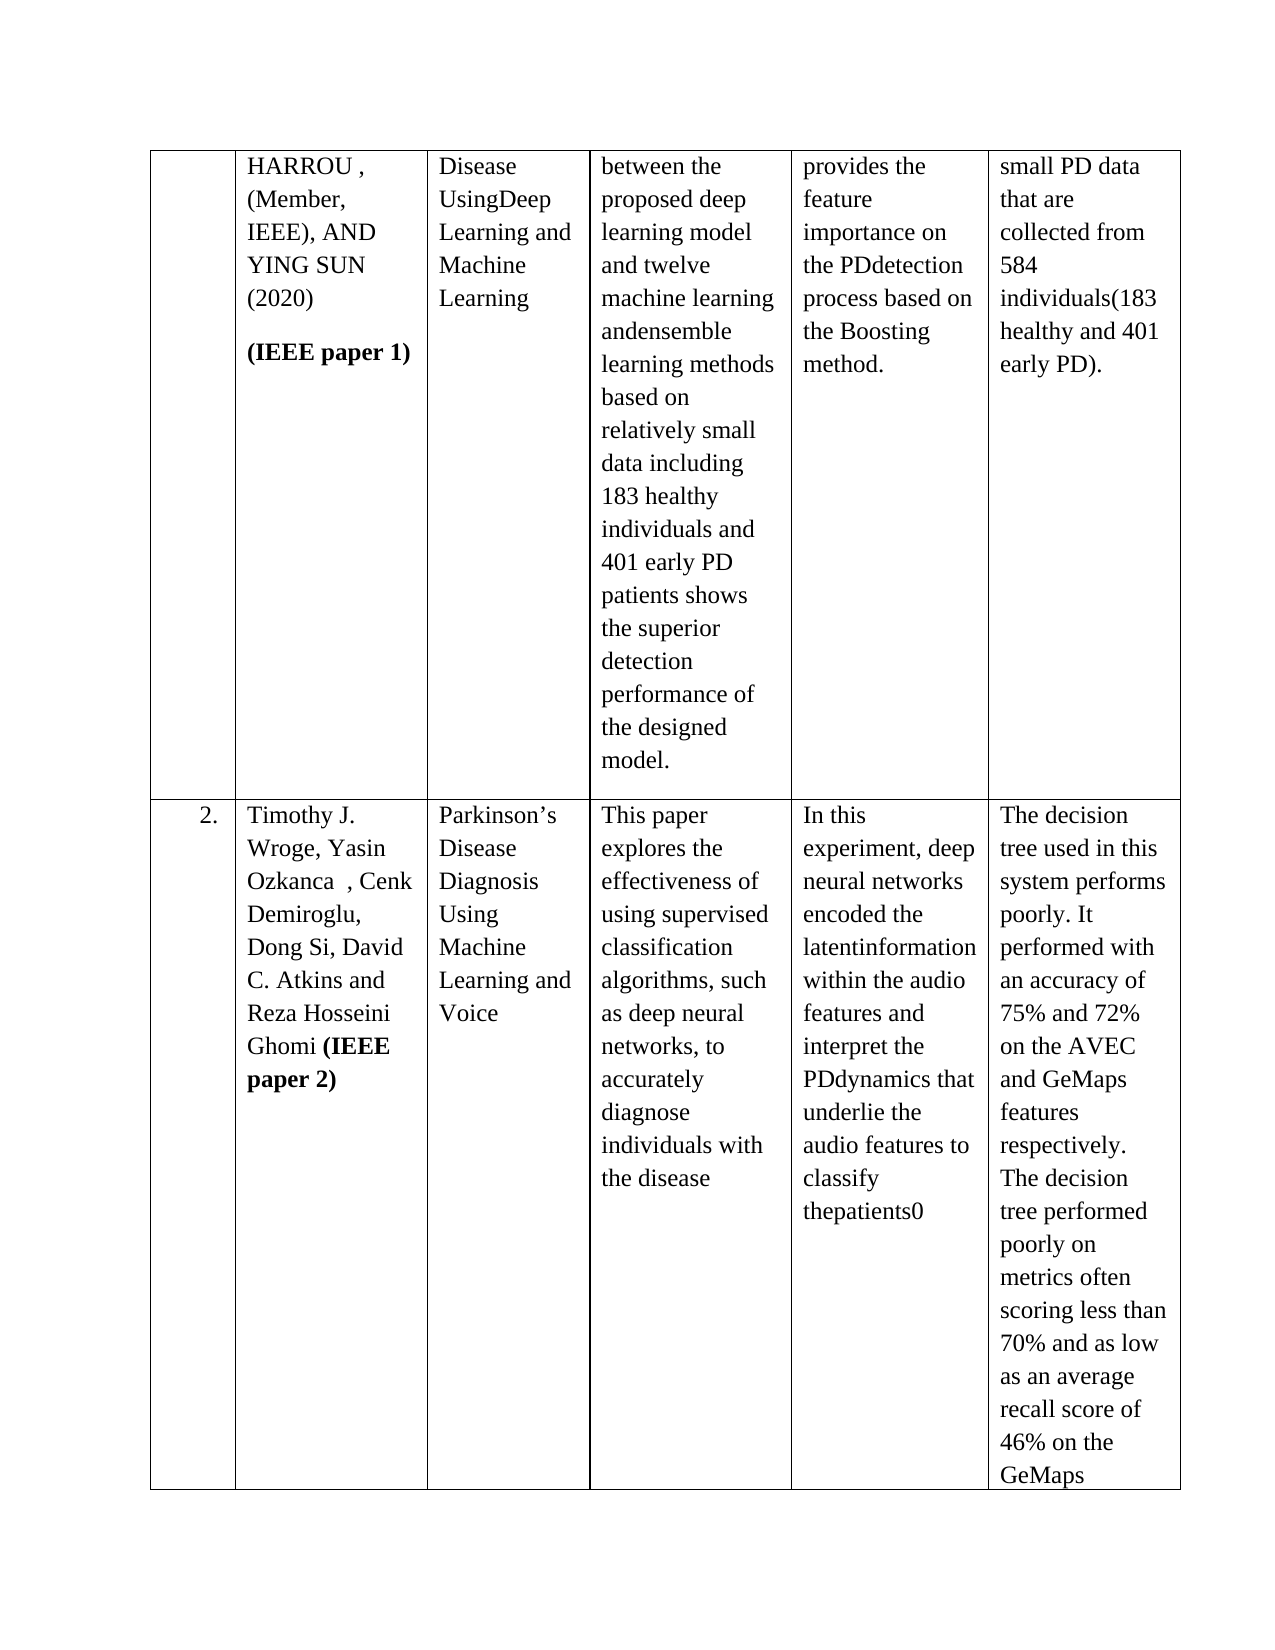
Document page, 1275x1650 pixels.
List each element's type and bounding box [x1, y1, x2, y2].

table_cell [428, 151, 589, 799]
table_cell [989, 151, 1180, 799]
table_cell [792, 800, 988, 1489]
table_cell [151, 800, 235, 1489]
table_cell [428, 800, 589, 1489]
table_cell [236, 151, 427, 799]
table_cell [236, 800, 427, 1489]
table_cell [989, 800, 1180, 1489]
table_cell [591, 800, 791, 1489]
table_cell [151, 151, 235, 799]
table_cell [591, 151, 791, 799]
table_cell [792, 151, 988, 799]
